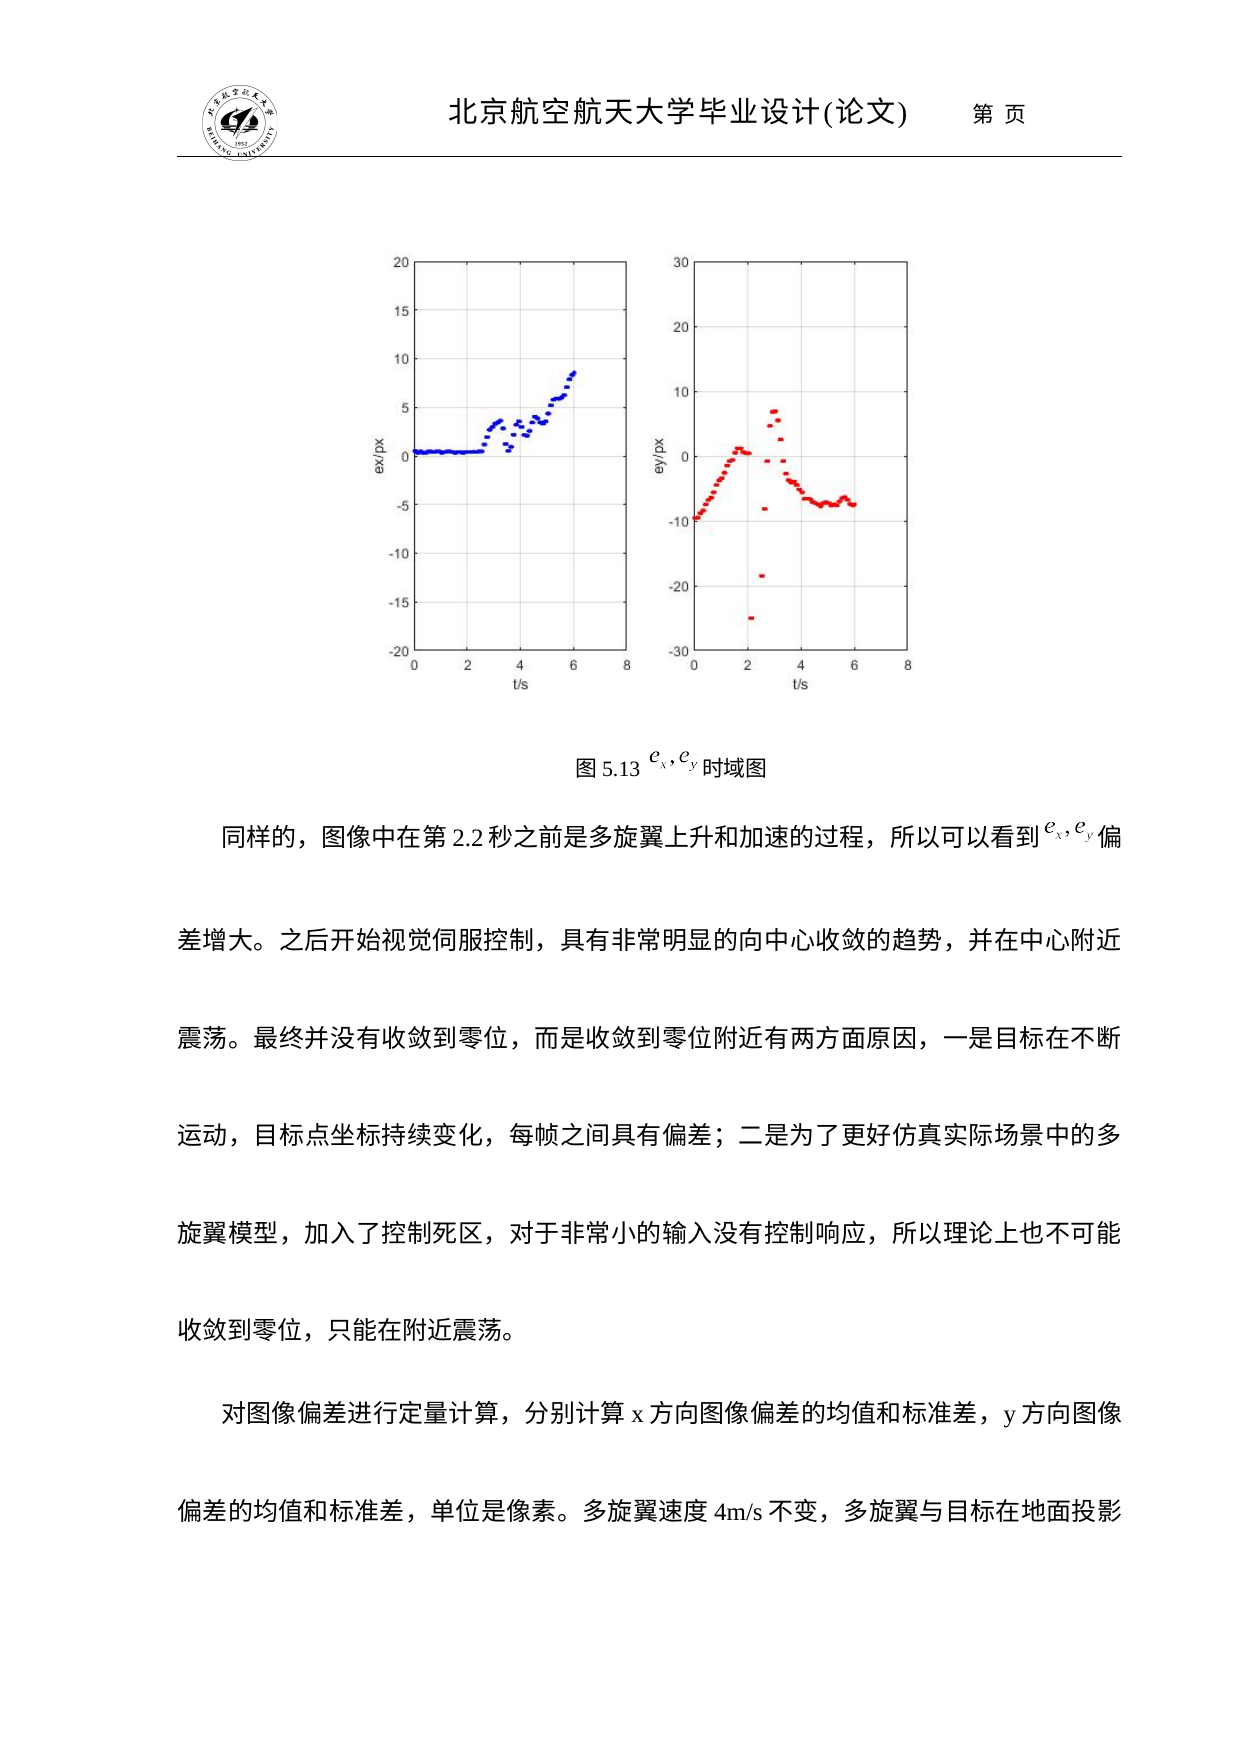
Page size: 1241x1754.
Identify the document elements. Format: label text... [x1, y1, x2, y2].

text 图5.13 时域图 [177, 728, 1122, 793]
picture [202, 157, 278, 161]
picture [202, 85, 278, 156]
text 同样的，图像中在第2.2秒之前是多旋翼上升和加速的过程，所以可以看到偏差增大。之后开始视觉伺服控制，具有非常明显的向中心收敛的趋势，并在中心附近震荡。最终并没有收敛到零位，而是收敛到零位附近有两方面原因，一是目标在不断运动，目标点坐标持续变化，每帧之间具有偏差；二是为了更好仿真实际场景中的多旋翼模型，加入了控制死区，对于非常小的输入没有控制响应，所以理论上也不可能收敛到零位，只能在附近震荡。 [177, 809, 1122, 1361]
text 对图像偏差进行定量计算，分别计算x方向图像偏差的均值和标准差，y方向图像偏差的均值和标准差，单位是像素。多旋翼速度4m/s不变，多旋翼与目标在地面投影距离15m不变，改变目标的实际速度大小，进行多次测量和计算，仿真测量结果如表格5.2所示： [177, 1379, 1122, 1542]
picture [332, 226, 968, 703]
